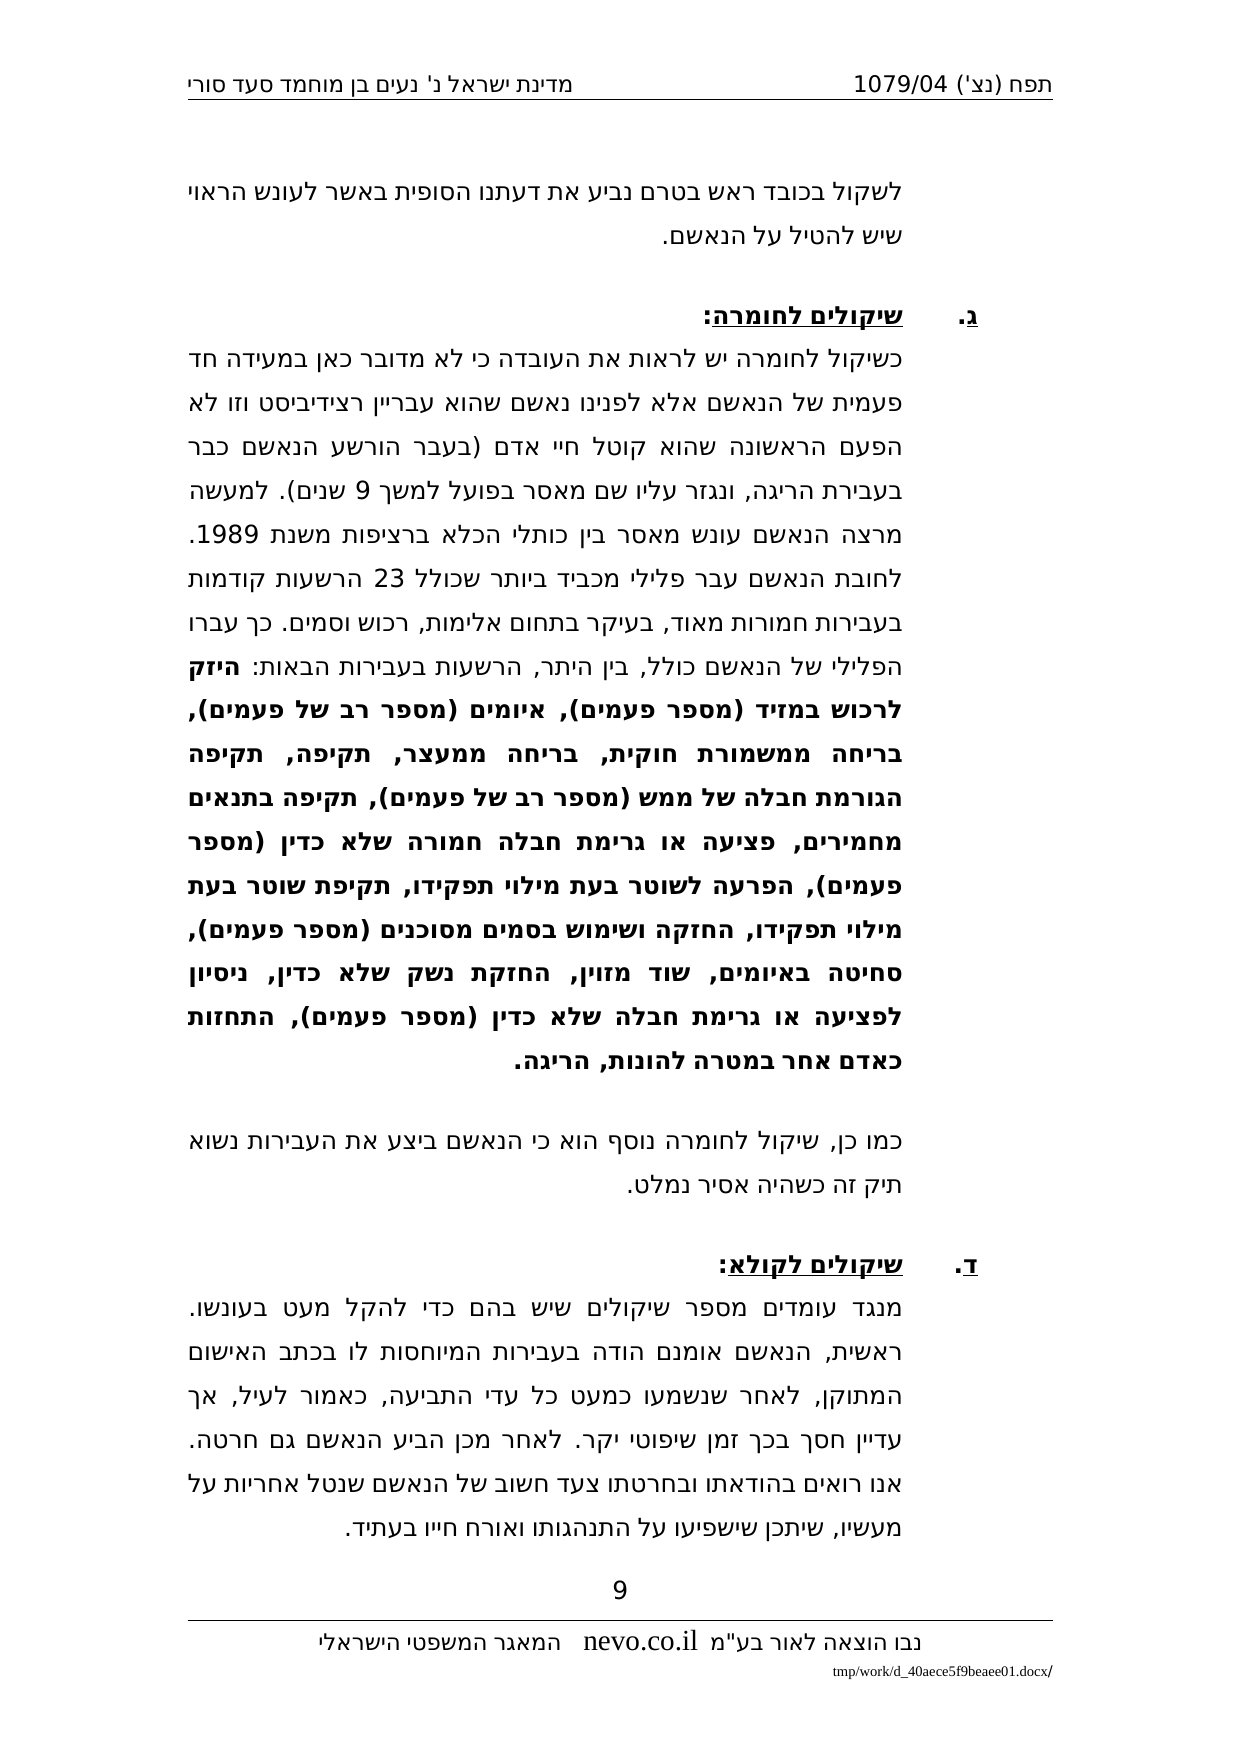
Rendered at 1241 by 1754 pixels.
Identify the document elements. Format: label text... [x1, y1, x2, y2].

text ג. שיקולים לחומרה: [187, 301, 1053, 330]
text ד. שיקולים לקולא: [187, 1250, 1053, 1279]
text מנגד עומדים מספר שיקולים שיש בהם כדי להקל מעט בעונשו. ראשית, הנאשם אומנם הודה בעבירות המיוחסות לו בכתב האישום המתוקן, לאחר שנשמעו כמעט כל עדי התביעה, כאמור לעיל, אך עדיין חסך בכך זמן שיפוטי יקר. לאחר מכן הביע הנאשם גם חרטה. אנו רואים בהודאתו ובחרטתו צעד חשוב של הנאשם שנטל אחריות על מעשיו, שיתכן שישפיעו על התנהגותו ואורח חייו בעתיד. [187, 1293, 903, 1542]
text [187, 177, 903, 250]
text כשיקול לחומרה יש לראות את העובדה כי לא מדובר כאן במעידה חד פעמית של הנאשם אלא לפנינו נאשם שהוא עבריין רצידיביסט וזו לא הפעם הראשונה שהוא קוטל חיי אדם (בעבר הורשע הנאשם כבר בעבירת הריגה, ונגזר עליו שם מאסר בפועל למשך 9 שנים). למעשה מרצה הנאשם עונש מאסר בין כותלי הכלא ברציפות משנת 1989. לחובת הנאשם עבר פלילי מכביד ביותר שכולל 23 הרשעות קודמות בעבירות חמורות מאוד, בעיקר בתחום אלימות, רכוש וסמים. כך עברו הפלילי של הנאשם כולל, בין היתר, הרשעות בעבירות הבאות: היזק לרכוש במזיד (מספר פעמים), איומים (מספר רב של פעמים), בריחה ממשמורת חוקית, בריחה ממעצר, תקיפה, תקיפה הגורמת חבלה של ממש (מספר רב של פעמים), תקיפה בתנאים מחמירים, פציעה או גרימת חבלה חמורה שלא כדין (מספר פעמים), הפרעה לשוטר בעת מילוי תפקידו, תקיפת שוטר בעת מילוי תפקידו, החזקה ושימוש בסמים מסוכנים (מספר פעמים), סחיטה באיומים, שוד מזוין, החזקת נשק שלא כדין, ניסיון לפציעה או גרימת חבלה שלא כדין (מספר פעמים), התחזות כאדם אחר במטרה להונות, הריגה. [187, 345, 903, 1076]
text כמו כן, שיקול לחומרה נוסף הוא כי הנאשם ביצע את העבירות נשוא תיק זה כשהיה אסיר נמלט. [187, 1126, 903, 1199]
